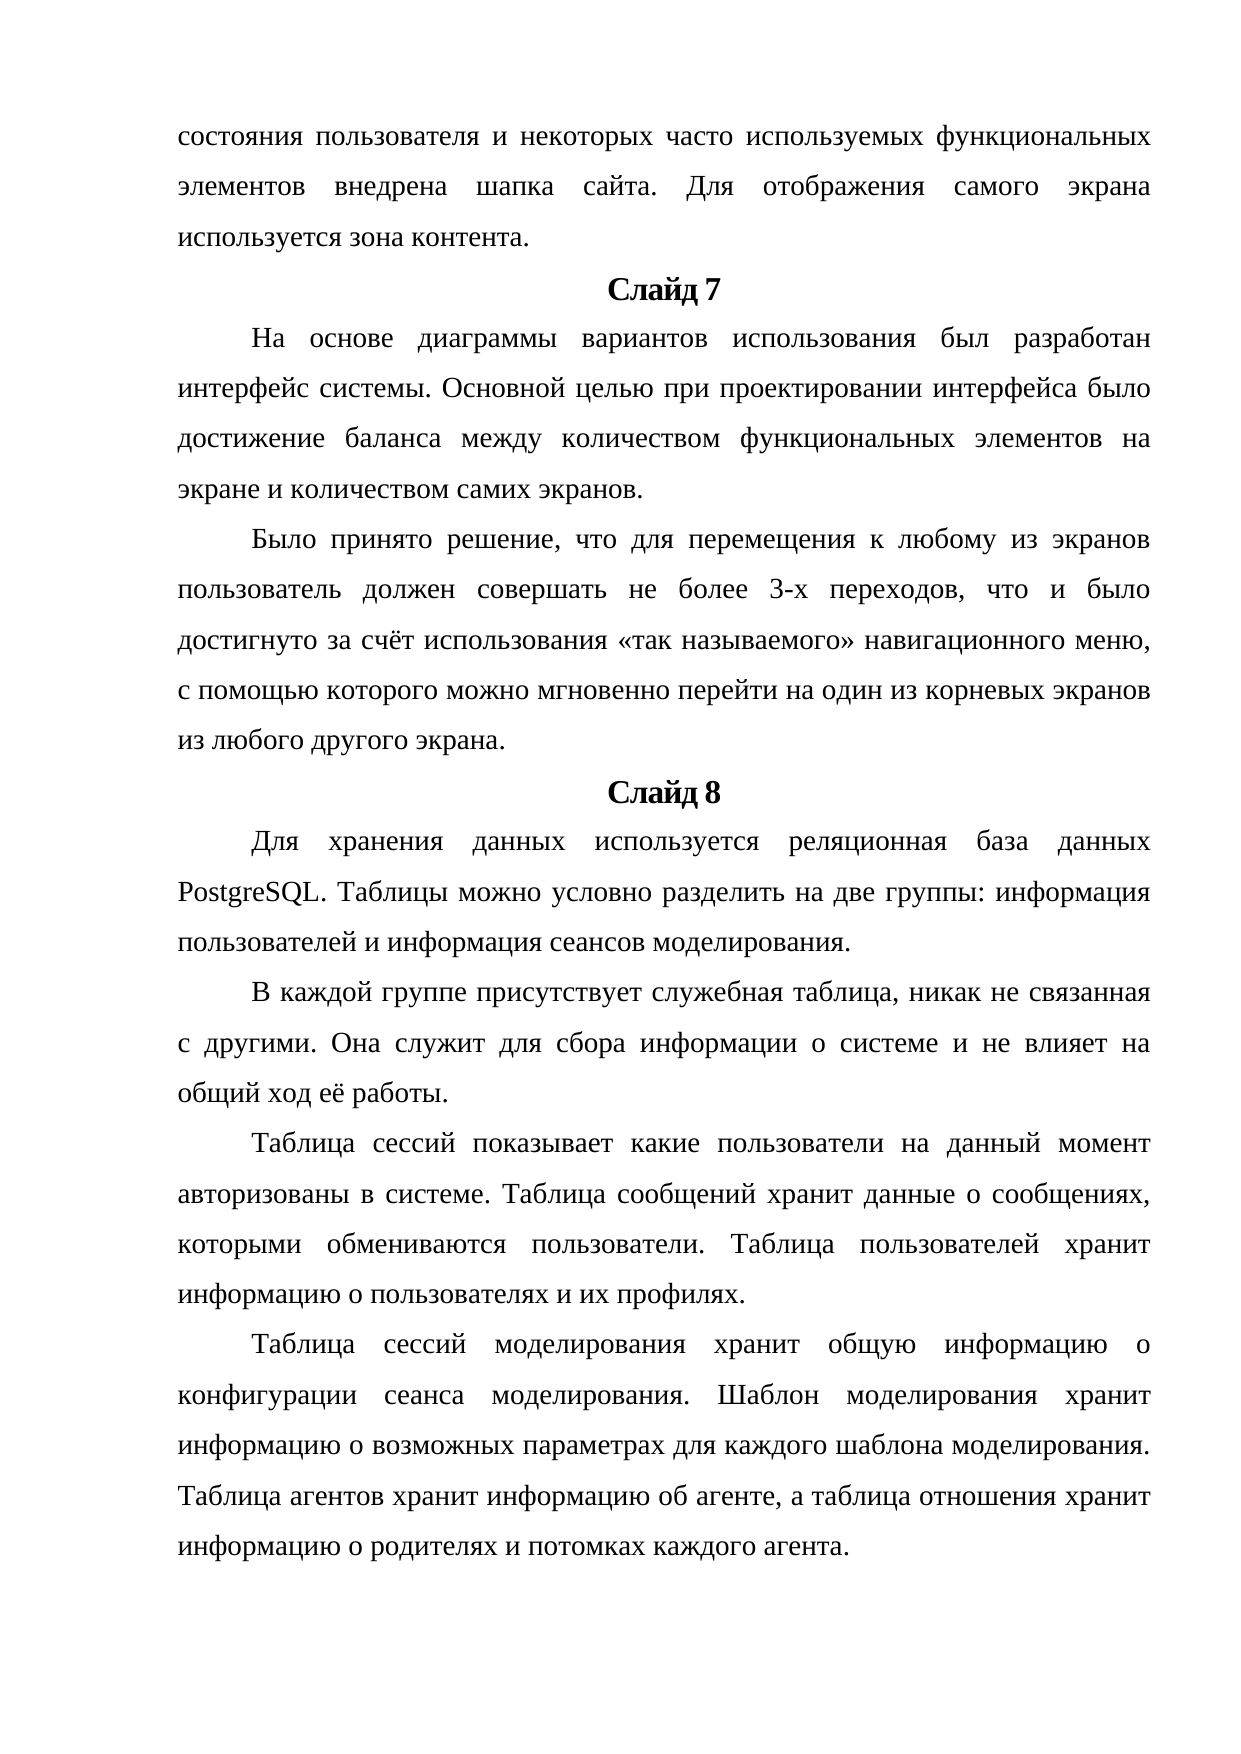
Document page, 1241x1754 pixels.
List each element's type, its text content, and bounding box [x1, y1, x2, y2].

text Для хранения данных используется реляционная база данных PostgreSQL. Таблицы можно условно разделить на две группы: информация пользователей и информация сеансов моделирования. [177, 823, 1152, 958]
text В каждой группе присутствует служебная таблица, никак не связанная с другими. Она служит для сбора информации о системе и не влияет на общий ход её работы. [177, 974, 1152, 1109]
text Слайд 7 [177, 269, 1152, 307]
text Слайд 8 [177, 773, 1152, 811]
text Было принято решение, что для перемещения к любому из экранов пользователь должен совершать не более 3-х переходов, что и было достигнуто за счёт использования «так называемого» навигационного меню, с помощью которого можно мгновенно перейти на один из корневых экранов из любого другого экрана. [177, 521, 1152, 756]
text На основе диаграммы вариантов использования был разработан интерфейс системы. Основной целью при проектировании интерфейса было достижение баланса между количеством функциональных элементов на экране и количеством самих экранов. [177, 320, 1152, 504]
text Таблица сессий показывает какие пользователи на данный момент авторизованы в системе. Таблица сообщений хранит данные о сообщениях, которыми обмениваются пользователи. Таблица пользователей хранит информацию о пользователях и их профилях. [177, 1125, 1152, 1310]
